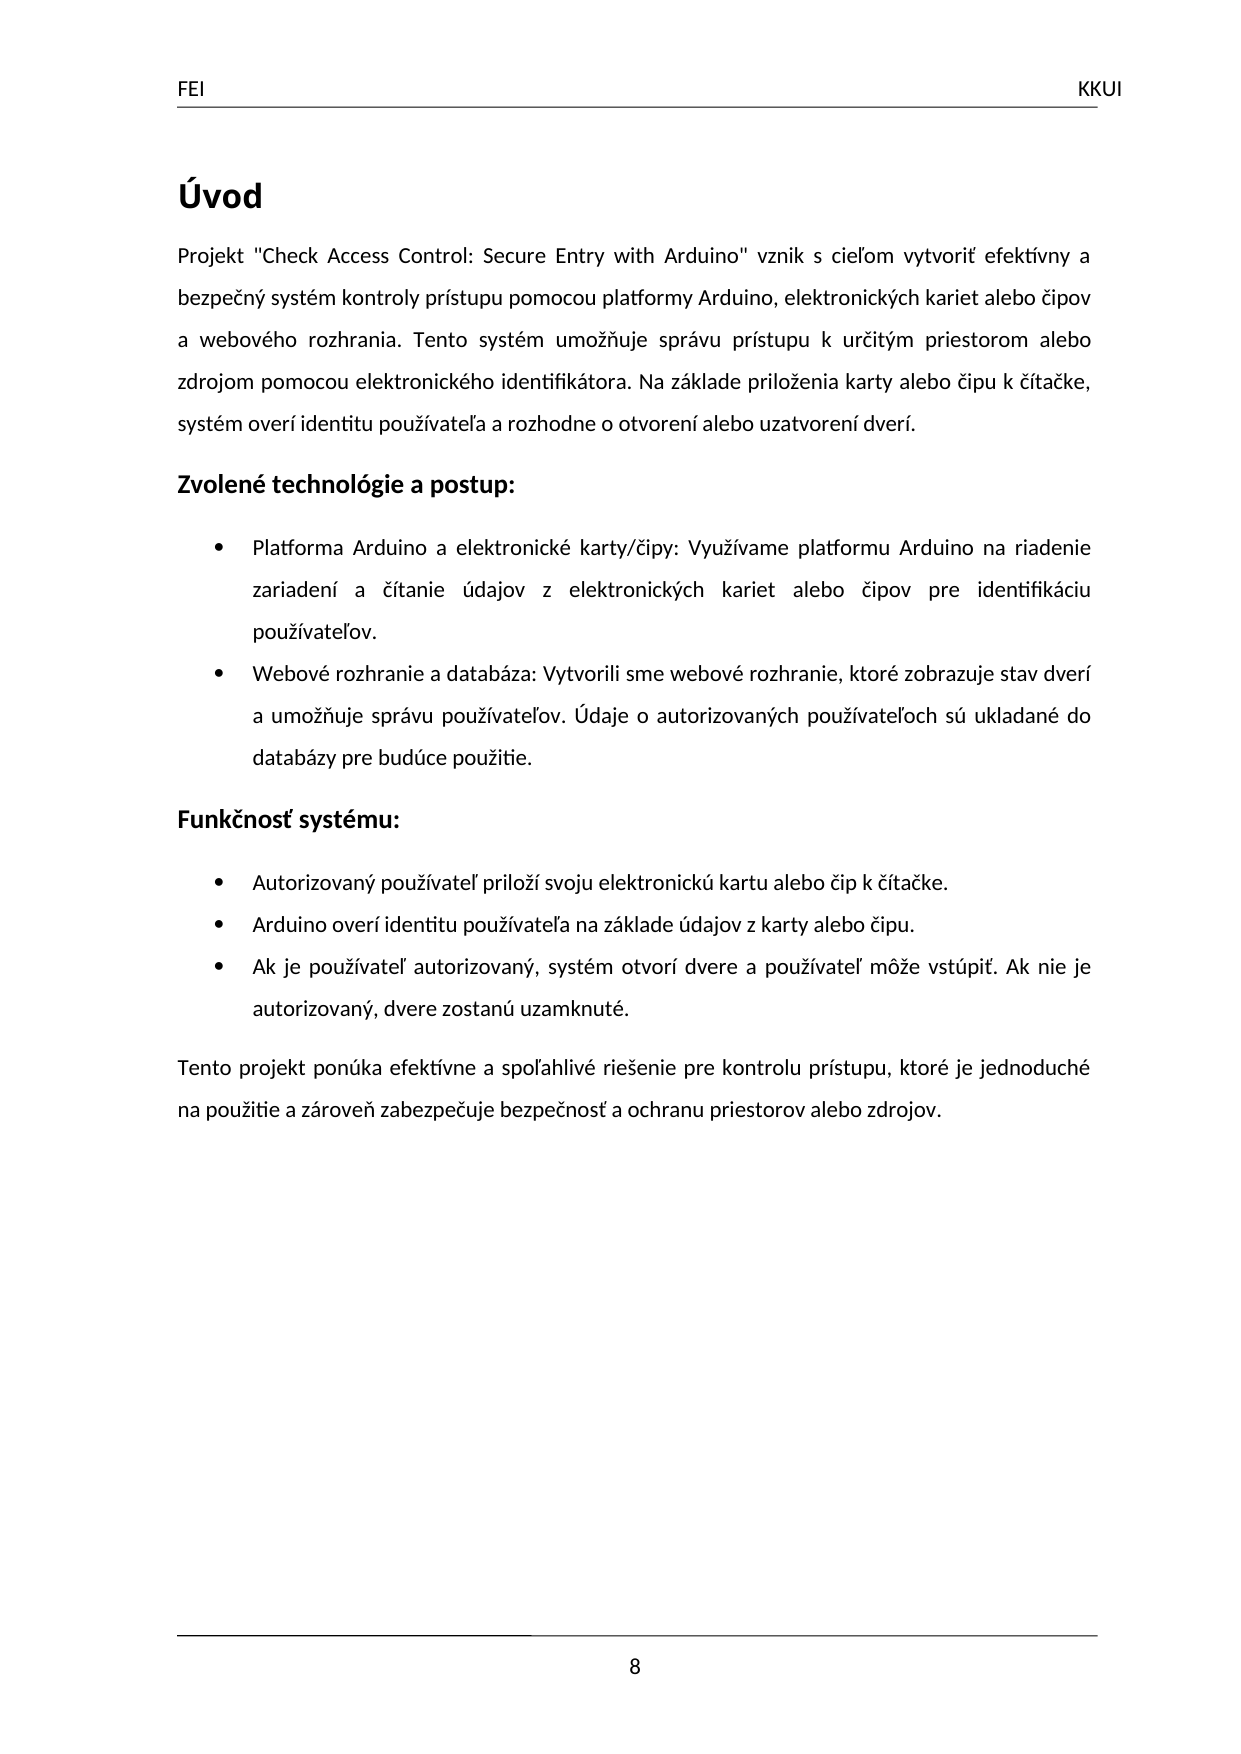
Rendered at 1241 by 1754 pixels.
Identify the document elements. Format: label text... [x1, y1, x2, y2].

text Projekt "Check Access Control: Secure Entry with Arduino" vznik s cieľom vytvoriť efektívny a bezpečný systém kontroly prístupu pomocou platformy Arduino, elektronických kariet alebo čipov a webového rozhrania. Tento systém umožňuje správu prístupu k určitým priestorom alebo zdrojom pomocou elektronického identifikátora. Na základe priloženia karty alebo čipu k čítačke, systém overí identitu používateľa a rozhodne o otvorení alebo uzatvorení dverí. [177, 241, 1092, 437]
list Platforma Arduino a elektronické karty/čipy: Využívame platformu Arduino na riadenie zariadení a čítanie údajov z elektronických kariet alebo čipov pre identifikáciu používateľov. [215, 533, 1092, 646]
list Webové rozhranie a databáza: Vytvorili sme webové rozhranie, ktoré zobrazuje stav dverí a umožňuje správu používateľov. Údaje o autorizovaných používateľoch sú ukladané do databázy pre budúce použitie. [215, 659, 1092, 771]
text Funkčnosť systému: [177, 802, 1092, 835]
list Autorizovaný používateľ priloží svoju elektronickú kartu alebo čip k čítačke. [215, 868, 1092, 896]
text Tento projekt ponúka efektívne a spoľahlivé riešenie pre kontrolu prístupu, ktoré je jednoduché na použitie a zároveň zabezpečuje bezpečnosť a ochranu priestorov alebo zdrojov. [177, 1053, 1092, 1123]
list Úvod [177, 173, 1092, 218]
text Zvolené technológie a postup: [177, 467, 1092, 500]
list Ak je používateľ autorizovaný, systém otvorí dvere a používateľ môže vstúpiť. Ak nie je autorizovaný, dvere zostanú uzamknuté. [215, 952, 1092, 1022]
list Arduino overí identitu používateľa na základe údajov z karty alebo čipu. [215, 910, 1092, 938]
